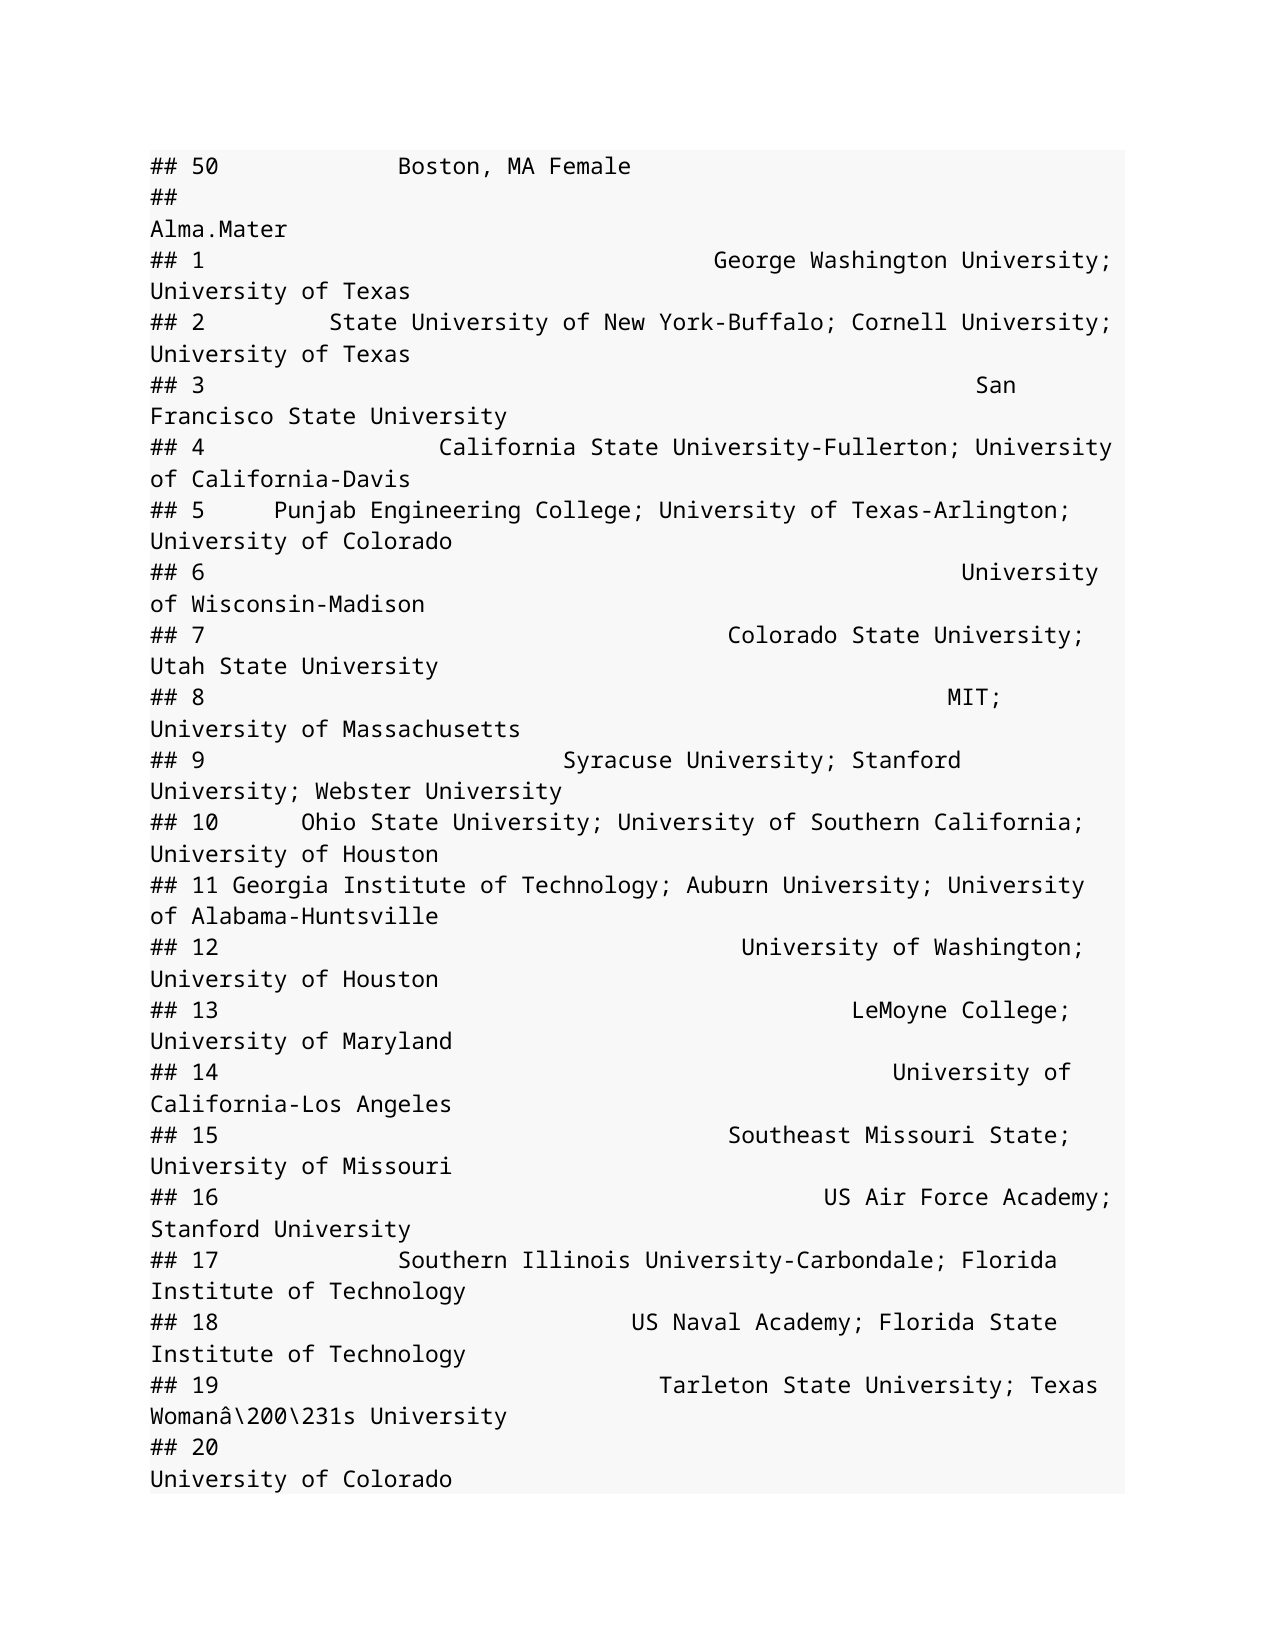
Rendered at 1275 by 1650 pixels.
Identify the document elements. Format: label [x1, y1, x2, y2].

text [150, 150, 1125, 1494]
